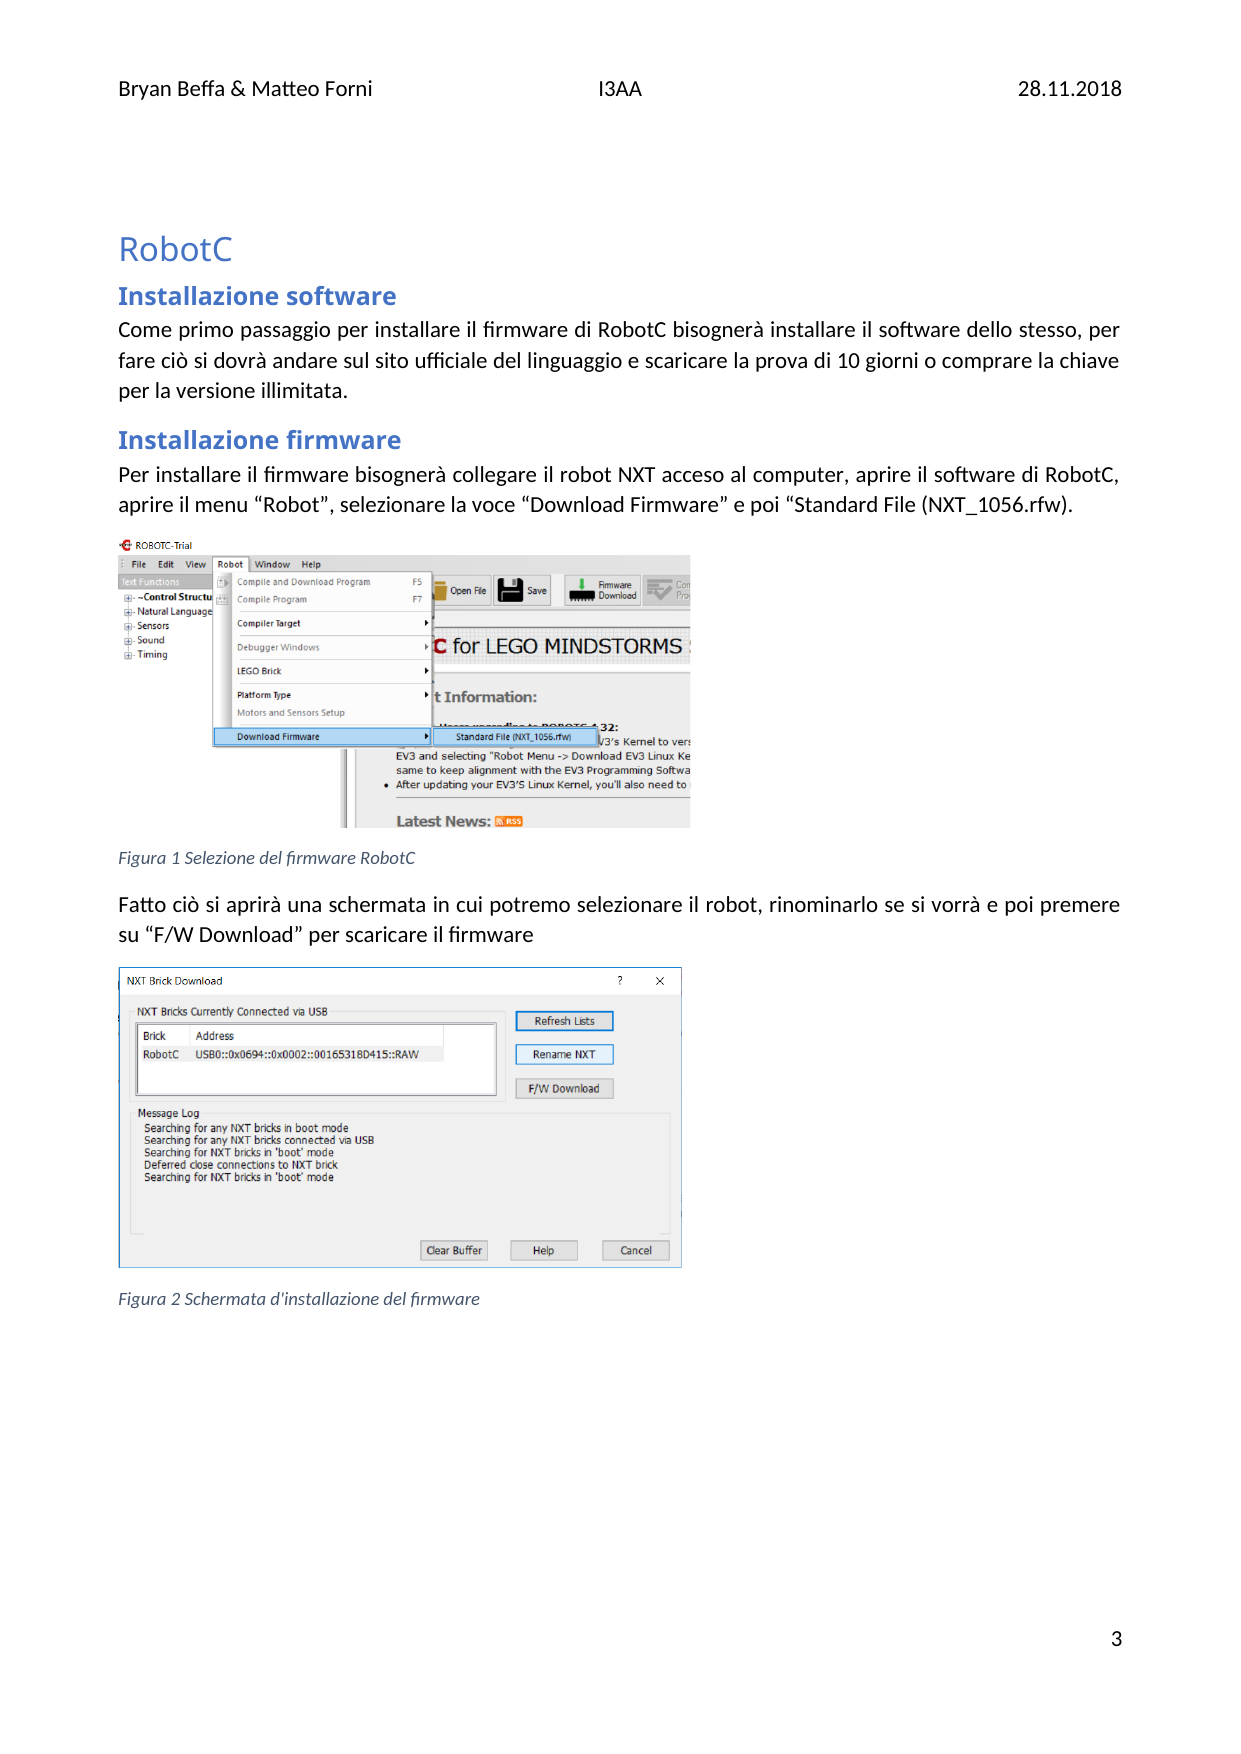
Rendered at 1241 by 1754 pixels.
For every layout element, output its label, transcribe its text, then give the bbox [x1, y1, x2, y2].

text Figura 2 Schermata d'installazione del firmware [118, 1287, 1122, 1310]
picture [118, 967, 682, 1268]
text Figura 1 Selezione del firmware RobotC [118, 846, 1122, 869]
text Fatto ciò si aprirà una schermata in cui potremo selezionare il robot, rinominarlo se si vorrà e poi premere su “F/W Download” per scaricare il firmware [118, 890, 1122, 948]
subtitle Installazione software [118, 279, 1122, 313]
text Come primo passaggio per installare il firmware di RobotC bisognerà installare il software dello stesso, per fare ciò si dovrà andare sul sito ufficiale del linguaggio e scaricare la prova di 10 giorni o comprare la chiave per la versione illimitata. [118, 316, 1122, 404]
text Per installare il firmware bisognerà collegare il robot NXT acceso al computer, aprire il software di RobotC, aprire il menu “Robot”, selezionare la voce “Download Firmware” e poi “Standard File (NXT_1056.rfw). [118, 460, 1122, 518]
picture [118, 536, 691, 828]
subtitle RobotC [118, 226, 1122, 271]
subtitle Installazione firmware [118, 423, 1122, 457]
